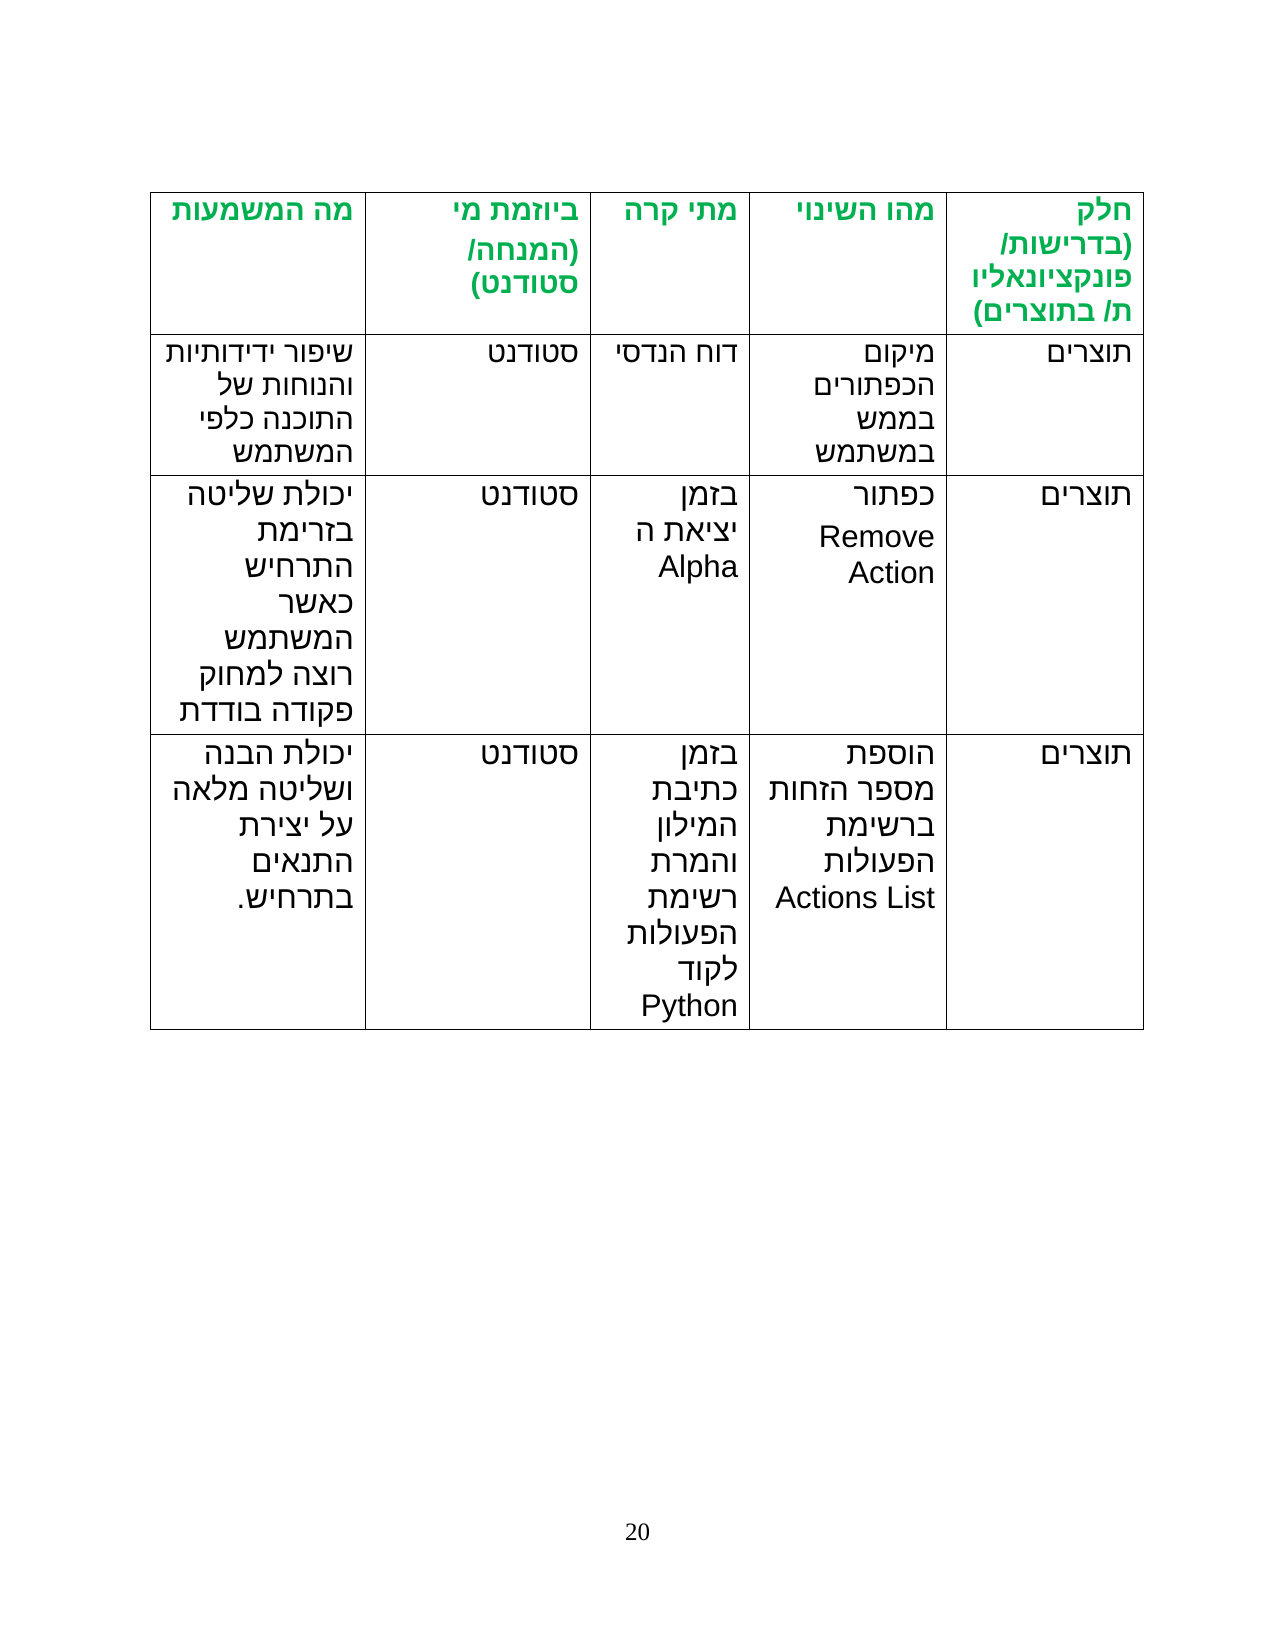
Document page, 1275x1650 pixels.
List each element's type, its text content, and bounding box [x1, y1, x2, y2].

table_cell יכולת שליטה בזרימת התרחיש כאשר המשתמש רוצה למחוק פקודה בודדת [151, 476, 365, 734]
table_cell הוספת מספר הזחות ברשימת הפעולות Actions List [750, 735, 946, 1029]
table_cell תוצרים [947, 335, 1143, 475]
table_header חלק (בדרישות/ פונקציונאליות/ בתוצרים) [947, 193, 1143, 334]
table_cell סטודנט [366, 476, 590, 734]
table_cell שיפור ידידותיות והנוחות של התוכנה כלפי המשתמש [151, 335, 365, 475]
table_cell סטודנט [366, 335, 590, 475]
table_header מה המשמעות [151, 193, 365, 334]
table_cell תוצרים [947, 735, 1143, 1029]
table_header מהו השינוי [750, 193, 946, 334]
table_header ביוזמת מי (המנחה/סטודנט) [366, 193, 590, 334]
table_header מתי קרה [591, 193, 749, 334]
table_cell כפתור Remove Action [750, 476, 946, 734]
table_cell בזמן כתיבת המילון והמרת רשימת הפעולות לקוד Python [591, 735, 749, 1029]
table_cell בזמן יציאת הAlpha [591, 476, 749, 734]
table_cell סטודנט [366, 735, 590, 1029]
table_cell תוצרים [947, 476, 1143, 734]
table_cell דוח הנדסי [591, 335, 749, 475]
table_cell יכולת הבנה ושליטה מלאה על יצירת התנאים בתרחיש. [151, 735, 365, 1029]
table_cell מיקום הכפתורים בממש במשתמש [750, 335, 946, 475]
